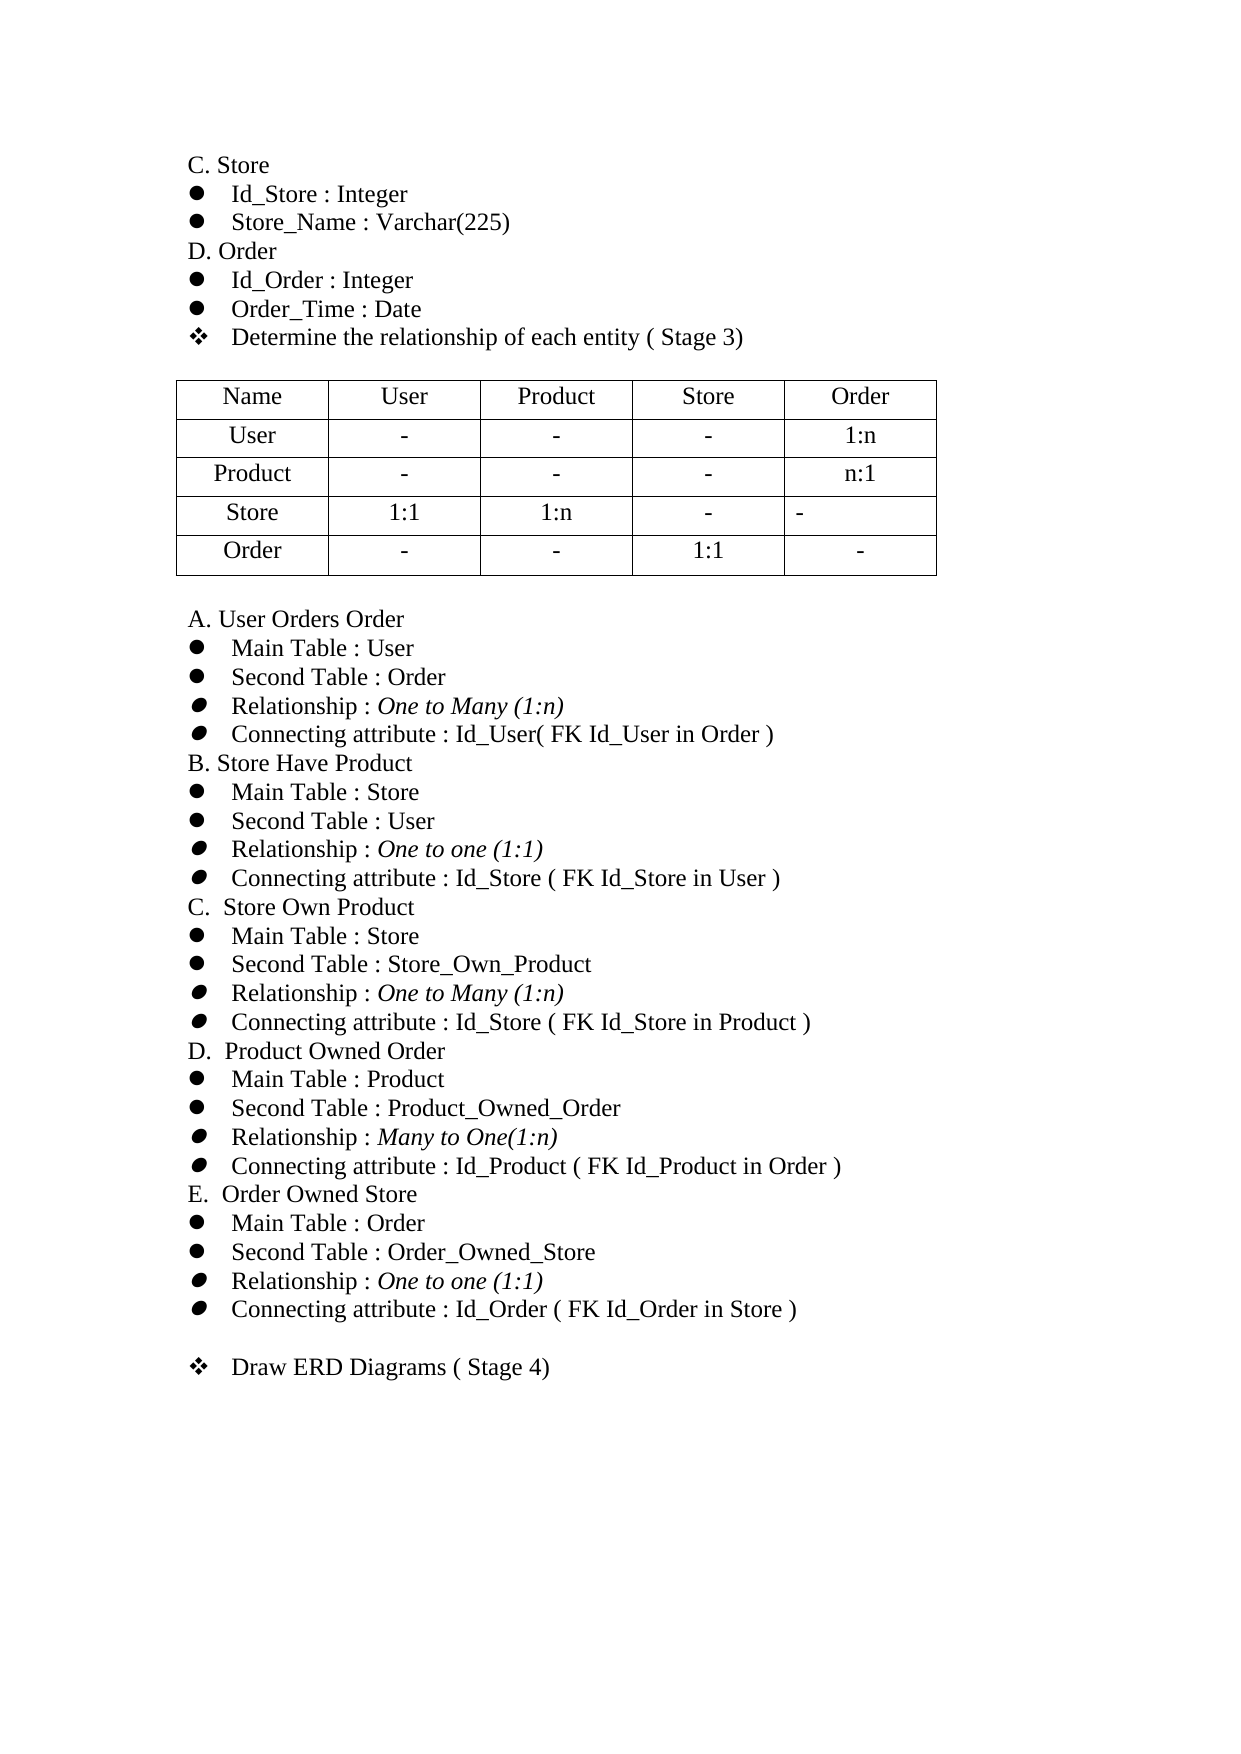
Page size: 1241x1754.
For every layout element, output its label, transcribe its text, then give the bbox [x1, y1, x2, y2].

table_cell 1:n [785, 420, 936, 457]
list Id_Order : Integer [187, 265, 1053, 294]
list Second Table : Product_Owned_Order [187, 1093, 1053, 1122]
table_cell Product [177, 458, 328, 496]
list Main Table : Store [187, 921, 1053, 949]
list Id_Store : Integer [187, 179, 1053, 207]
list Store_Name : Varchar(225) [187, 207, 1053, 236]
table_cell User [177, 420, 328, 457]
table_cell 1:1 [329, 497, 480, 534]
table_cell - [633, 420, 784, 457]
table_header Name [177, 381, 328, 419]
list Relationship : One to one (1:1) [187, 1266, 1053, 1294]
table_cell - [481, 536, 632, 575]
table_cell n:1 [785, 458, 936, 496]
list Determine the relationship of each entity ( Stage 3) [187, 322, 1053, 351]
table_cell 1:1 [633, 536, 784, 575]
list Store Have Product [187, 748, 1053, 777]
table_header Store [633, 381, 784, 419]
table_header User [329, 381, 480, 419]
table_cell - [329, 420, 480, 457]
list Relationship : One to Many (1:n) [187, 978, 1053, 1007]
list Order [187, 236, 1053, 265]
table_cell - [633, 458, 784, 496]
table_cell - [633, 497, 784, 534]
list Main Table : Order [187, 1208, 1053, 1237]
list Second Table : User [187, 806, 1053, 834]
list Second Table : Order [187, 662, 1053, 691]
list Connecting attribute : Id_Store ( FK Id_Store in User ) [187, 863, 1053, 892]
list Connecting attribute : Id_Product ( FK Id_Product in Order ) [187, 1151, 1053, 1179]
list Relationship : One to Many (1:n) [187, 691, 1053, 719]
list Draw ERD Diagrams ( Stage 4) [187, 1352, 1053, 1381]
table_cell - [329, 458, 480, 496]
table_cell - [329, 536, 480, 575]
table_cell - [785, 536, 936, 575]
list Connecting attribute : Id_User( FK Id_User in Order ) [187, 719, 1053, 748]
list Connecting attribute : Id_Store ( FK Id_Store in Product ) [187, 1007, 1053, 1036]
list Relationship : One to one (1:1) [187, 834, 1053, 863]
list Order Owned Store [187, 1179, 1053, 1208]
list Main Table : User [187, 633, 1053, 662]
list Product Owned Order [187, 1036, 1053, 1064]
table_header Order [785, 381, 936, 419]
list Store Own Product [187, 892, 1053, 921]
list Relationship : Many to One(1:n) [187, 1122, 1053, 1151]
table_header Product [481, 381, 632, 419]
table_cell - [785, 497, 936, 534]
table_cell Order [177, 536, 328, 575]
list Second Table : Order_Owned_Store [187, 1237, 1053, 1266]
table_cell - [481, 458, 632, 496]
list Main Table : Store [187, 777, 1053, 806]
list Order_Time : Date [187, 294, 1053, 322]
list Store [187, 150, 1053, 179]
list Second Table : Store_Own_Product [187, 949, 1053, 978]
table_cell 1:n [481, 497, 632, 534]
list Main Table : Product [187, 1064, 1053, 1093]
table_cell - [481, 420, 632, 457]
list User Orders Order [187, 604, 1053, 633]
table_cell Store [177, 497, 328, 534]
list Connecting attribute : Id_Order ( FK Id_Order in Store ) [187, 1294, 1053, 1323]
